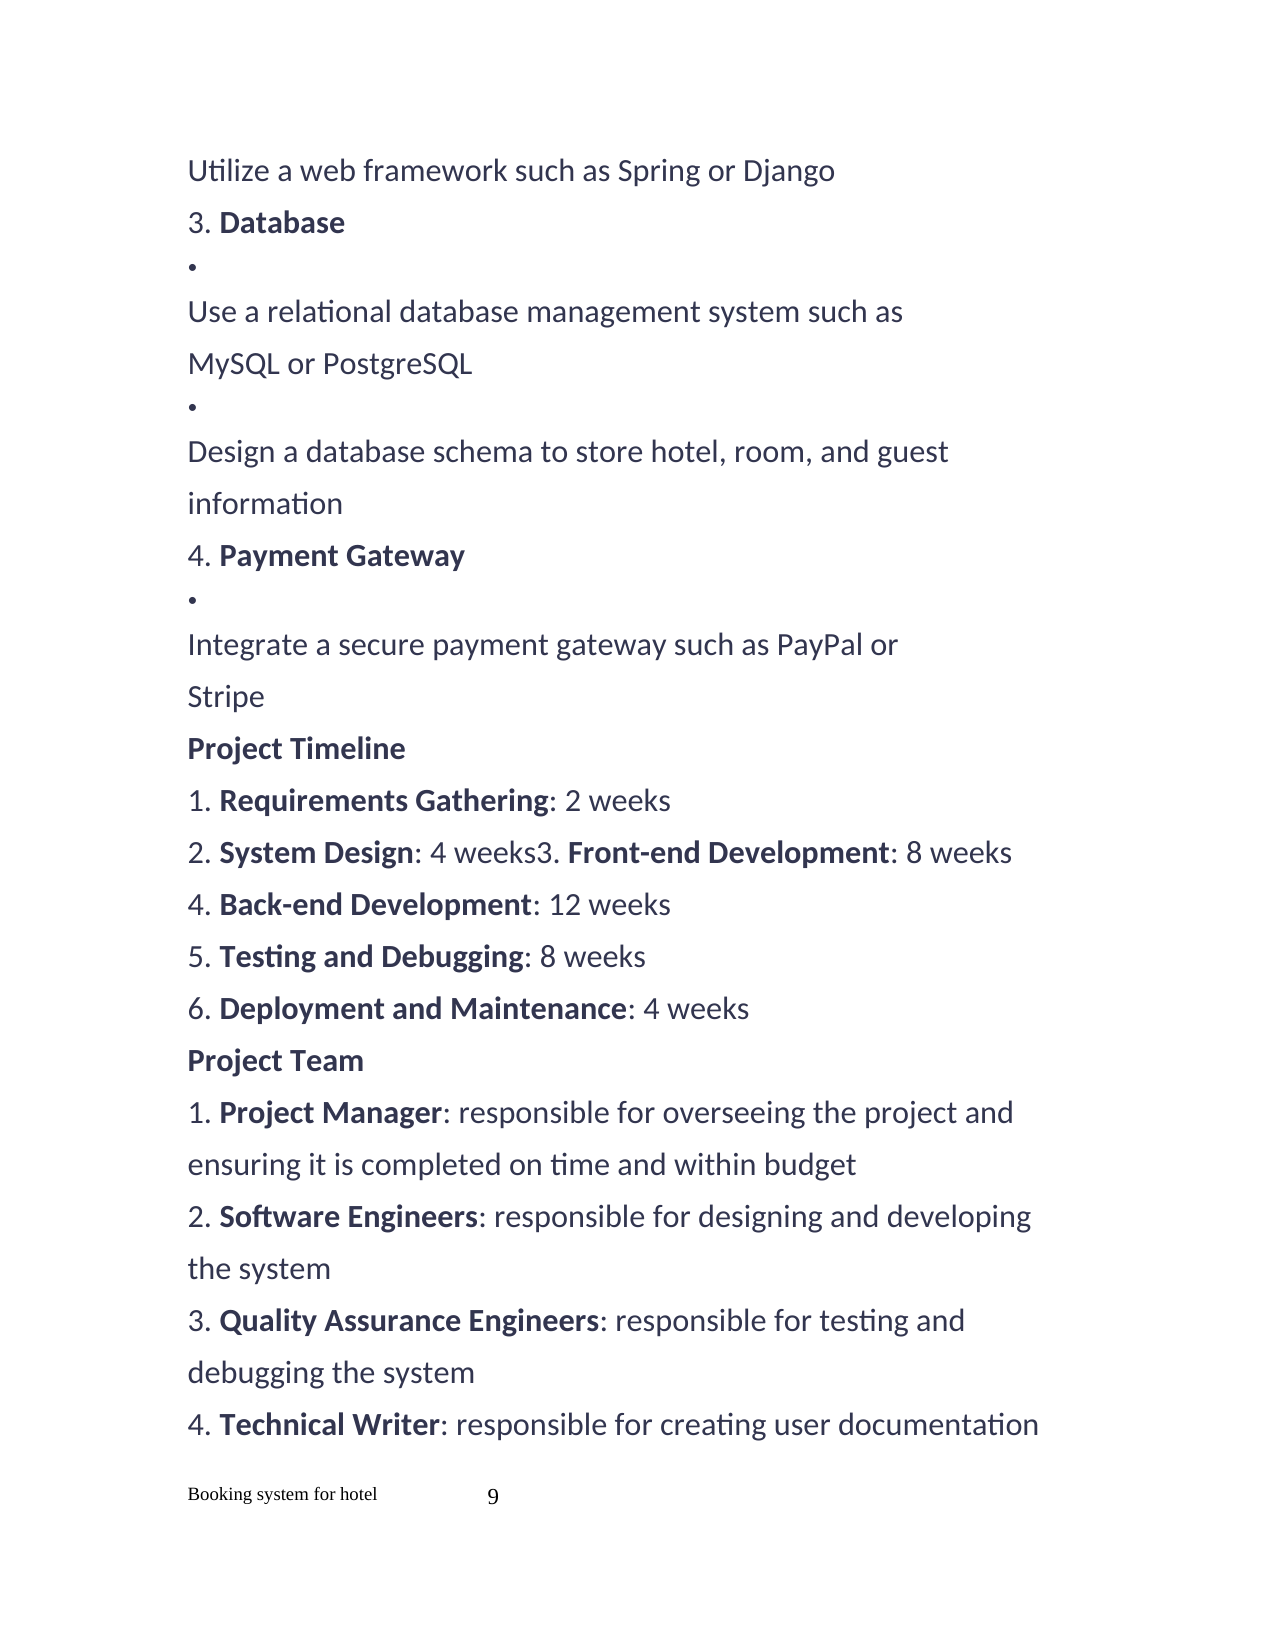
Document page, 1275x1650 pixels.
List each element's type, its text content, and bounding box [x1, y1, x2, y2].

text 3. Quality Assurance Engineers: responsible for testing and [187, 1299, 1087, 1339]
text 1. Requirements Gathering: 2 weeks [187, 780, 1087, 819]
text ensuring it is completed on time and within budget [187, 1144, 1087, 1183]
text Utilize a web framework such as Spring or Django [187, 150, 1087, 189]
text 4. Payment Gateway [187, 535, 1087, 575]
text 3. Database [187, 202, 1087, 241]
text 4. Technical Writer: responsible for creating user documentation [187, 1403, 1087, 1443]
text Design a database schema to store hotel, room, and guest [187, 431, 1087, 471]
text • [187, 254, 1087, 278]
text Use a relational database management system such as [187, 291, 1087, 330]
text 6. Deployment and Maintenance: 4 weeks [187, 988, 1087, 1027]
text 5. Testing and Debugging: 8 weeks [187, 936, 1087, 975]
text 1. Project Manager: responsible for overseeing the project and [187, 1092, 1087, 1131]
text information [187, 483, 1087, 523]
text Project Team [187, 1040, 1087, 1079]
text MySQL or PostgreSQL [187, 343, 1087, 382]
text 2. System Design: 4 weeks3. Front-end Development: 8 weeks [187, 832, 1087, 871]
text 2. Software Engineers: responsible for designing and developing [187, 1196, 1087, 1235]
text the system [187, 1248, 1087, 1287]
text Integrate a secure payment gateway such as PayPal or [187, 624, 1087, 663]
text • [187, 394, 1087, 419]
text 4. Back-end Development: 12 weeks [187, 884, 1087, 923]
text Stripe [187, 676, 1087, 715]
text • [187, 587, 1087, 611]
text Project Timeline [187, 728, 1087, 767]
text debugging the system [187, 1352, 1087, 1391]
